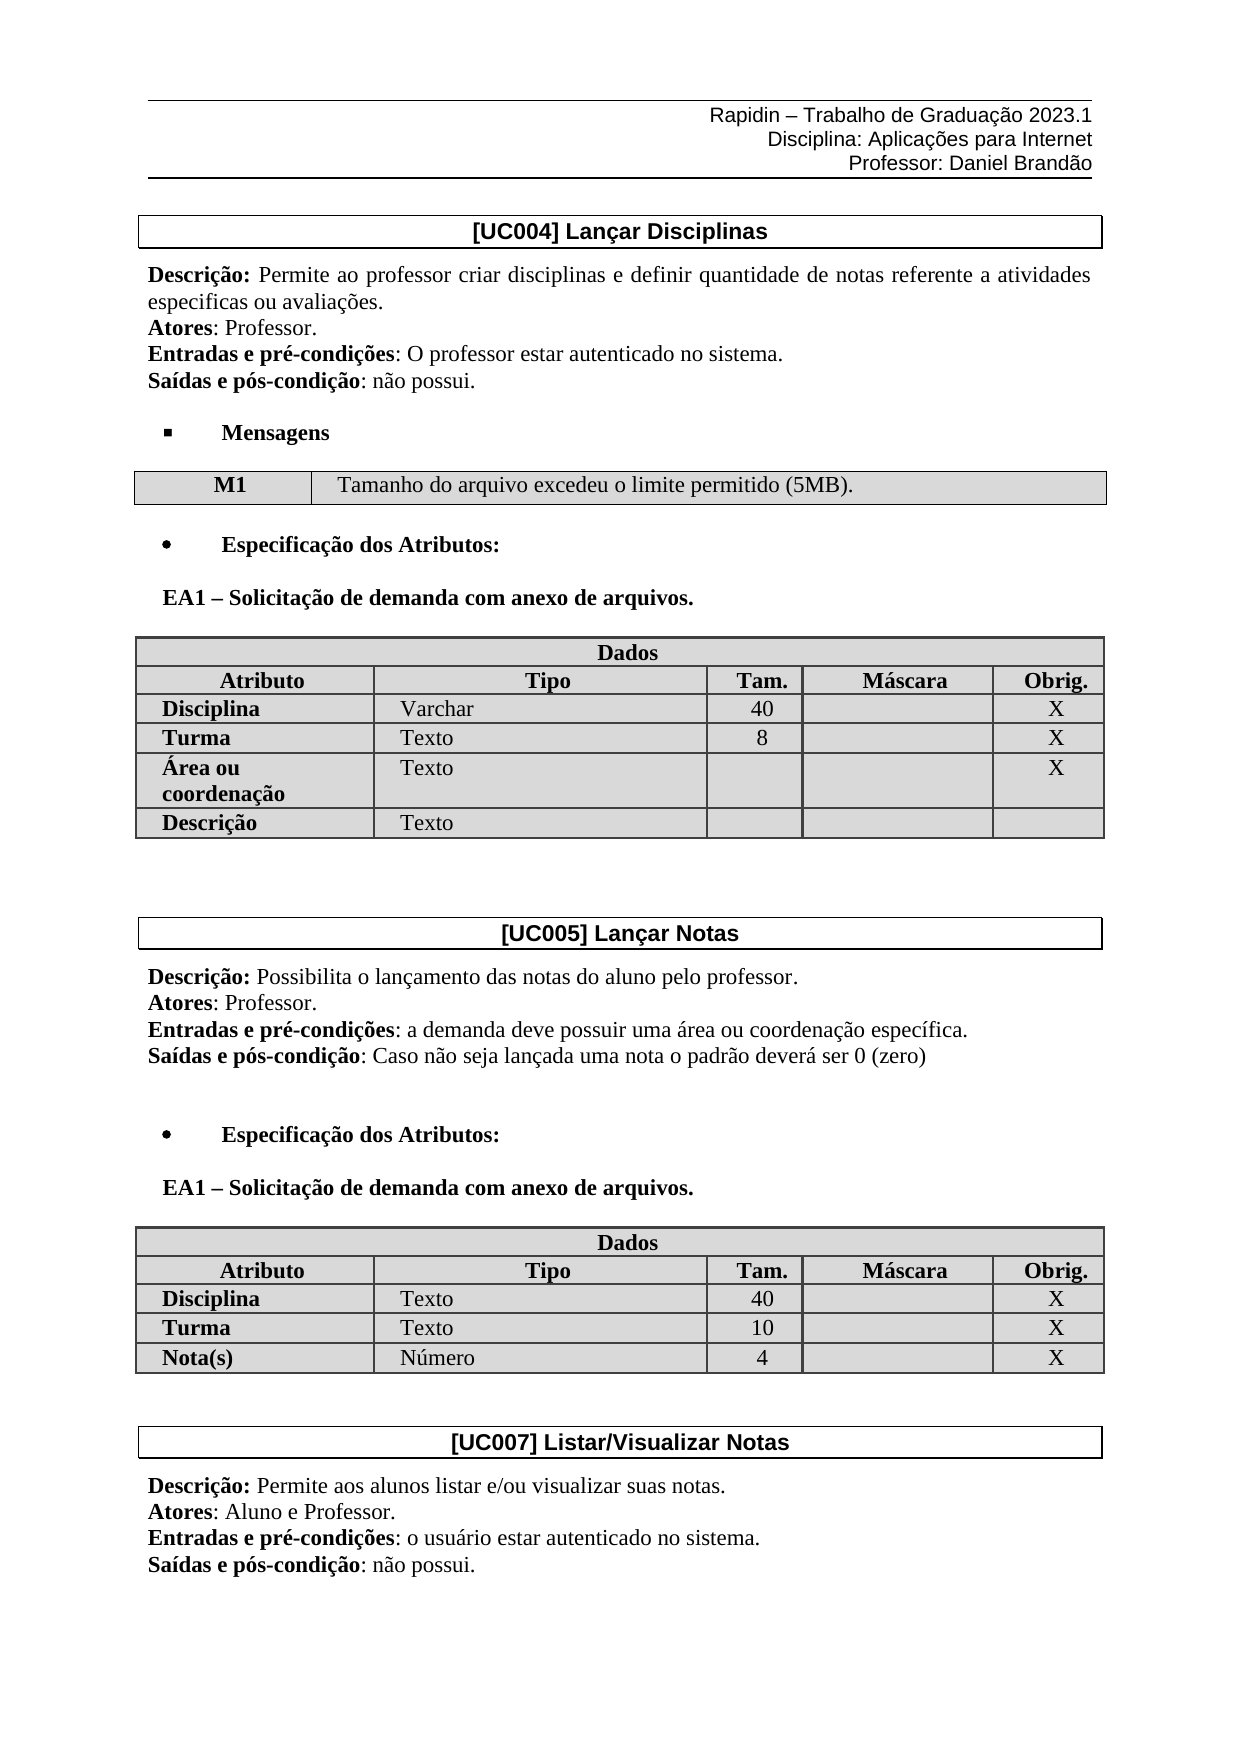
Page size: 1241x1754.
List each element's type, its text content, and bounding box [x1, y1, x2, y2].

table_cell Nota(s) [137, 1344, 373, 1372]
table_cell Tam. [708, 667, 801, 693]
table_cell Número [375, 1344, 706, 1372]
table_cell 10 [708, 1314, 801, 1342]
table_cell Área ou coordenação [137, 754, 373, 807]
table_header M1 [135, 472, 311, 504]
text Descrição: Permite ao professor criar disciplinas e definir quantidade de notas referente a atividades especificas ou avaliações. [148, 261, 1092, 314]
table_cell X [994, 1314, 1103, 1342]
table_cell Tam. [708, 1257, 801, 1283]
text Entradas e pré-condições: O professor estar autenticado no sistema. [148, 340, 1092, 367]
table_header Tamanho do arquivo excedeu o limite permitido (5MB). [312, 472, 1106, 504]
table_cell Texto [375, 1314, 706, 1342]
table_cell Texto [375, 809, 706, 837]
text [UC007] Listar/Visualizar Notas [139, 1427, 1101, 1457]
text [UC004] Lançar Disciplinas [139, 216, 1101, 247]
text Atores: Professor. [148, 989, 1092, 1016]
table_cell X [994, 1344, 1103, 1372]
table_cell 40 [708, 1285, 801, 1312]
text Atores: Professor. [148, 314, 1092, 340]
table_cell [804, 724, 992, 752]
table_cell Turma [137, 724, 373, 752]
text [UC005] Lançar Notas [139, 918, 1101, 948]
text Entradas e pré-condições: o usuário estar autenticado no sistema. [148, 1524, 1092, 1551]
text Saídas e pós-condição: Caso não seja lançada uma nota o padrão deverá ser 0 (zero) [148, 1042, 1092, 1068]
text Entradas e pré-condições: a demanda deve possuir uma área ou coordenação específica. [148, 1016, 1092, 1042]
table_cell Descrição [137, 809, 373, 837]
text EA1 – Solicitação de demanda com anexo de arquivos. [162, 584, 1078, 610]
table_cell Disciplina [137, 1285, 373, 1312]
table_cell Obrig. [994, 667, 1103, 693]
table_cell Máscara [804, 1257, 992, 1283]
table_cell [708, 809, 801, 837]
table_cell Disciplina [137, 695, 373, 722]
table_cell X [994, 1285, 1103, 1312]
table_cell Texto [375, 754, 706, 807]
list Especificação dos Atributos: [162, 531, 1078, 557]
text Saídas e pós-condição: não possui. [148, 367, 1092, 393]
table_cell [804, 1285, 992, 1312]
table_cell [804, 809, 992, 837]
table_cell X [994, 754, 1103, 807]
table_cell Turma [137, 1314, 373, 1342]
list Especificação dos Atributos: [162, 1121, 1078, 1147]
text Atores: Aluno e Professor. [148, 1498, 1092, 1524]
text EA1 – Solicitação de demanda com anexo de arquivos. [162, 1174, 1078, 1200]
table_cell [804, 695, 992, 722]
table_cell Obrig. [994, 1257, 1103, 1283]
table_cell [804, 1344, 992, 1372]
text Descrição: Possibilita o lançamento das notas do aluno pelo professor. [148, 963, 1092, 989]
table_cell Atributo [137, 667, 373, 693]
table_cell [804, 1314, 992, 1342]
table_cell Tipo [375, 667, 706, 693]
table_cell X [994, 695, 1103, 722]
table_header Dados [137, 639, 1103, 665]
table_cell [804, 754, 992, 807]
table_cell [994, 809, 1103, 837]
table_cell X [994, 724, 1103, 752]
table_header Dados [137, 1229, 1103, 1255]
table_cell 40 [708, 695, 801, 722]
table_cell Varchar [375, 695, 706, 722]
table_cell Tipo [375, 1257, 706, 1283]
table_cell 8 [708, 724, 801, 752]
text Descrição: Permite aos alunos listar e/ou visualizar suas notas. [148, 1472, 1092, 1498]
table_cell Texto [375, 724, 706, 752]
table_cell 4 [708, 1344, 801, 1372]
table_cell Máscara [804, 667, 992, 693]
table_cell [708, 754, 801, 807]
table_cell Atributo [137, 1257, 373, 1283]
list Mensagens [162, 419, 1092, 446]
text Saídas e pós-condição: não possui. [148, 1551, 1092, 1577]
table_cell Texto [375, 1285, 706, 1312]
